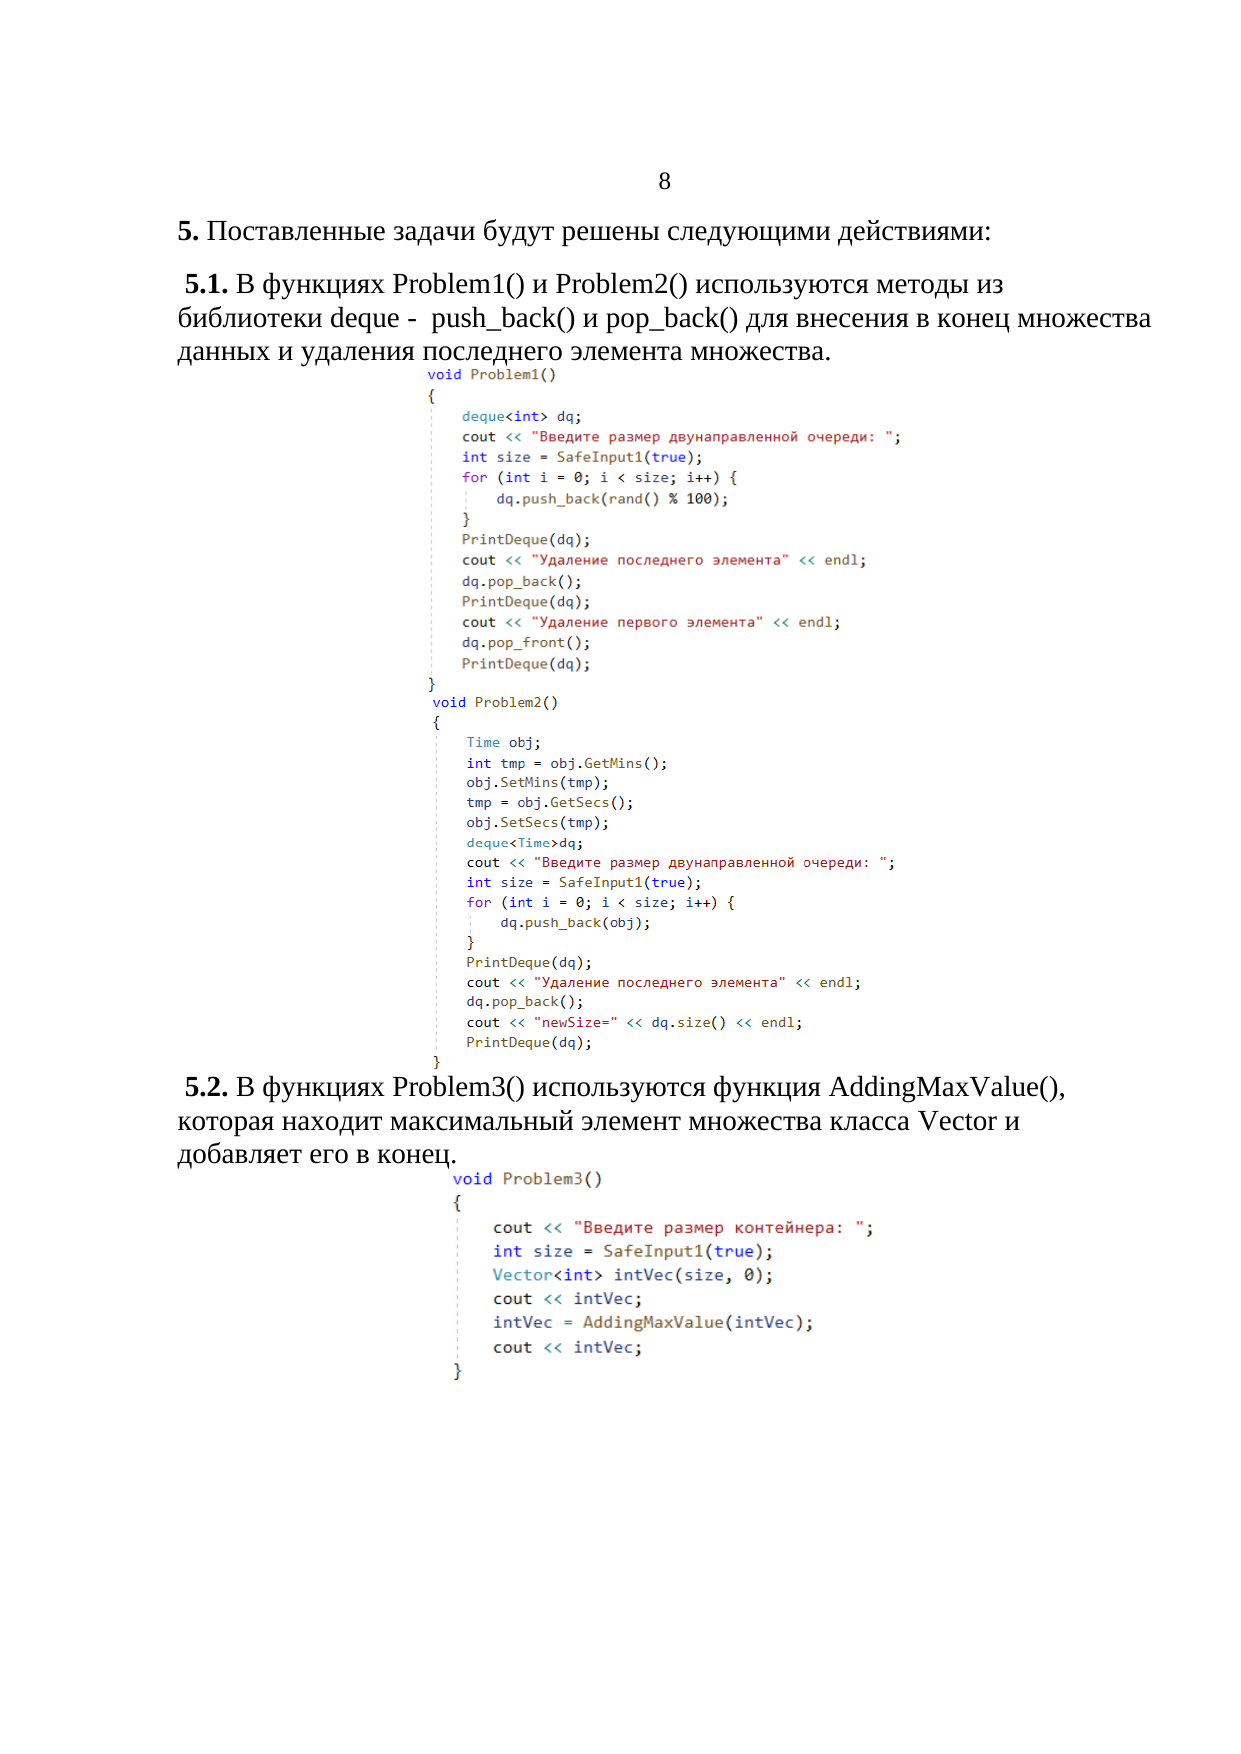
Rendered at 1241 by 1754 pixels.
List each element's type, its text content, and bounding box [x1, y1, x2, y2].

picture [451, 1169, 878, 1386]
text 5.1. В функциях Problem1() и Problem2() используются методы из библиотеки deque - push_back() и pop_back() для внесения в конец множества данных и удаления последнего элемента множества. [177, 266, 1152, 367]
text 5. Поставленные задачи будут решены следующими действиями: [177, 213, 1152, 247]
text 8 [177, 166, 1152, 194]
picture [425, 367, 904, 1069]
text 5.2. В функциях Problem3() используются функция AddingMaxValue(), которая находит максимальный элемент множества класса Vector и добавляет его в конец. [177, 1069, 1152, 1170]
